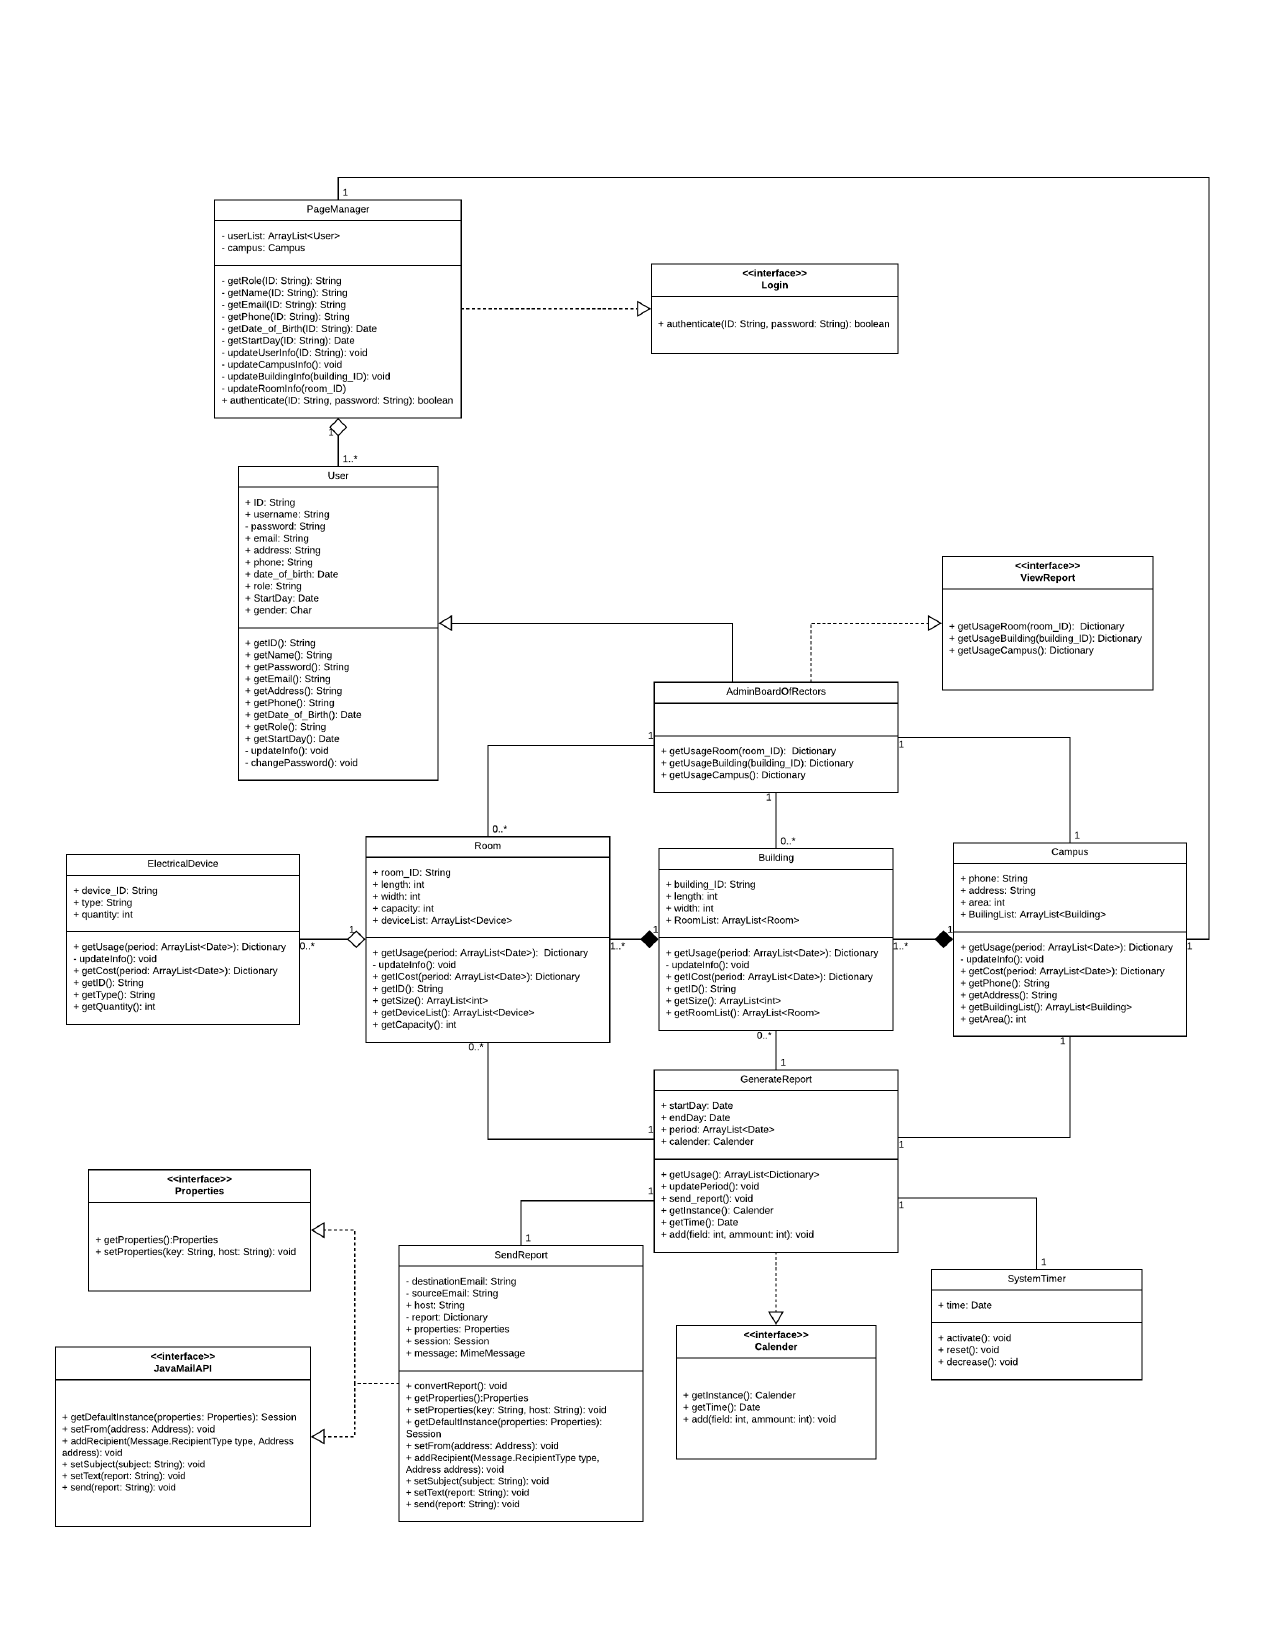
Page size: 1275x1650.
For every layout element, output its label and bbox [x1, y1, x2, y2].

picture [33, 155, 1231, 1549]
